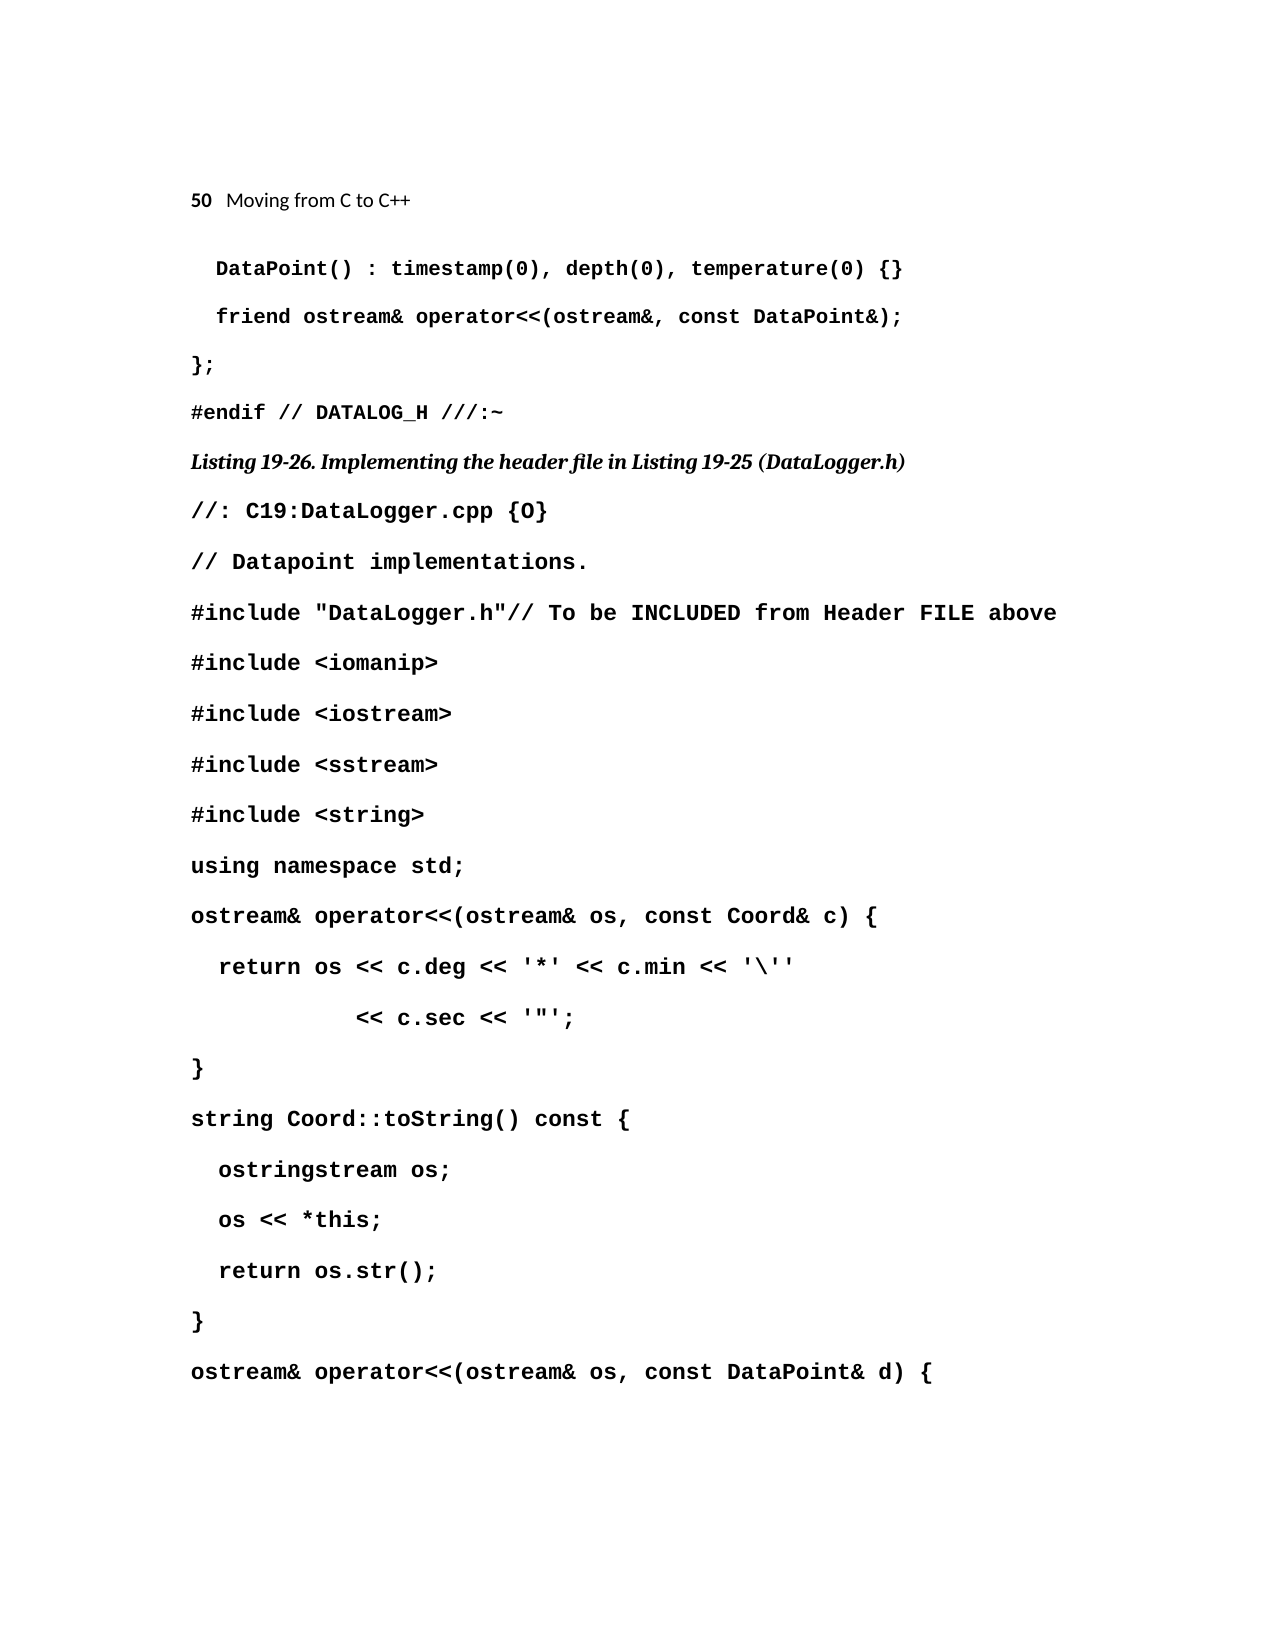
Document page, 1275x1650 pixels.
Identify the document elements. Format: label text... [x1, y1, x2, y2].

text DataPoint() : timestamp(0), depth(0), temperature(0) {} [191, 258, 1087, 282]
text //: C19:DataLogger.cpp {O} [191, 500, 1087, 526]
text }; [191, 354, 1087, 378]
text return os.str(); [191, 1259, 1087, 1285]
text } [191, 1310, 1087, 1336]
text return os << c.deg << '*' << c.min << '\'' [191, 956, 1087, 981]
text ostringstream os; [191, 1158, 1087, 1184]
text // Datapoint implementations. [191, 551, 1087, 576]
text Listing 19-26. Implementing the header file in Listing 19-25 (DataLogger.h) [191, 450, 1087, 475]
text } [191, 1057, 1087, 1083]
text ostream& operator<<(ostream& os, const DataPoint& d) { [191, 1361, 1087, 1386]
text ostream& operator<<(ostream& os, const Coord& c) { [191, 905, 1087, 931]
text #include <string> [191, 804, 1087, 829]
text #include <iostream> [191, 702, 1087, 728]
text string Coord::toString() const { [191, 1107, 1087, 1133]
text friend ostream& operator<<(ostream&, const DataPoint&); [191, 306, 1087, 330]
text #include <iomanip> [191, 652, 1087, 678]
text os << *this; [191, 1209, 1087, 1234]
text #include <sstream> [191, 753, 1087, 779]
text #include "DataLogger.h"// To be INCLUDED from Header FILE above [191, 601, 1087, 627]
text #endif // DATALOG_H ///:~ [191, 402, 1087, 426]
text << c.sec << '"'; [191, 1006, 1087, 1032]
text using namespace std; [191, 854, 1087, 880]
